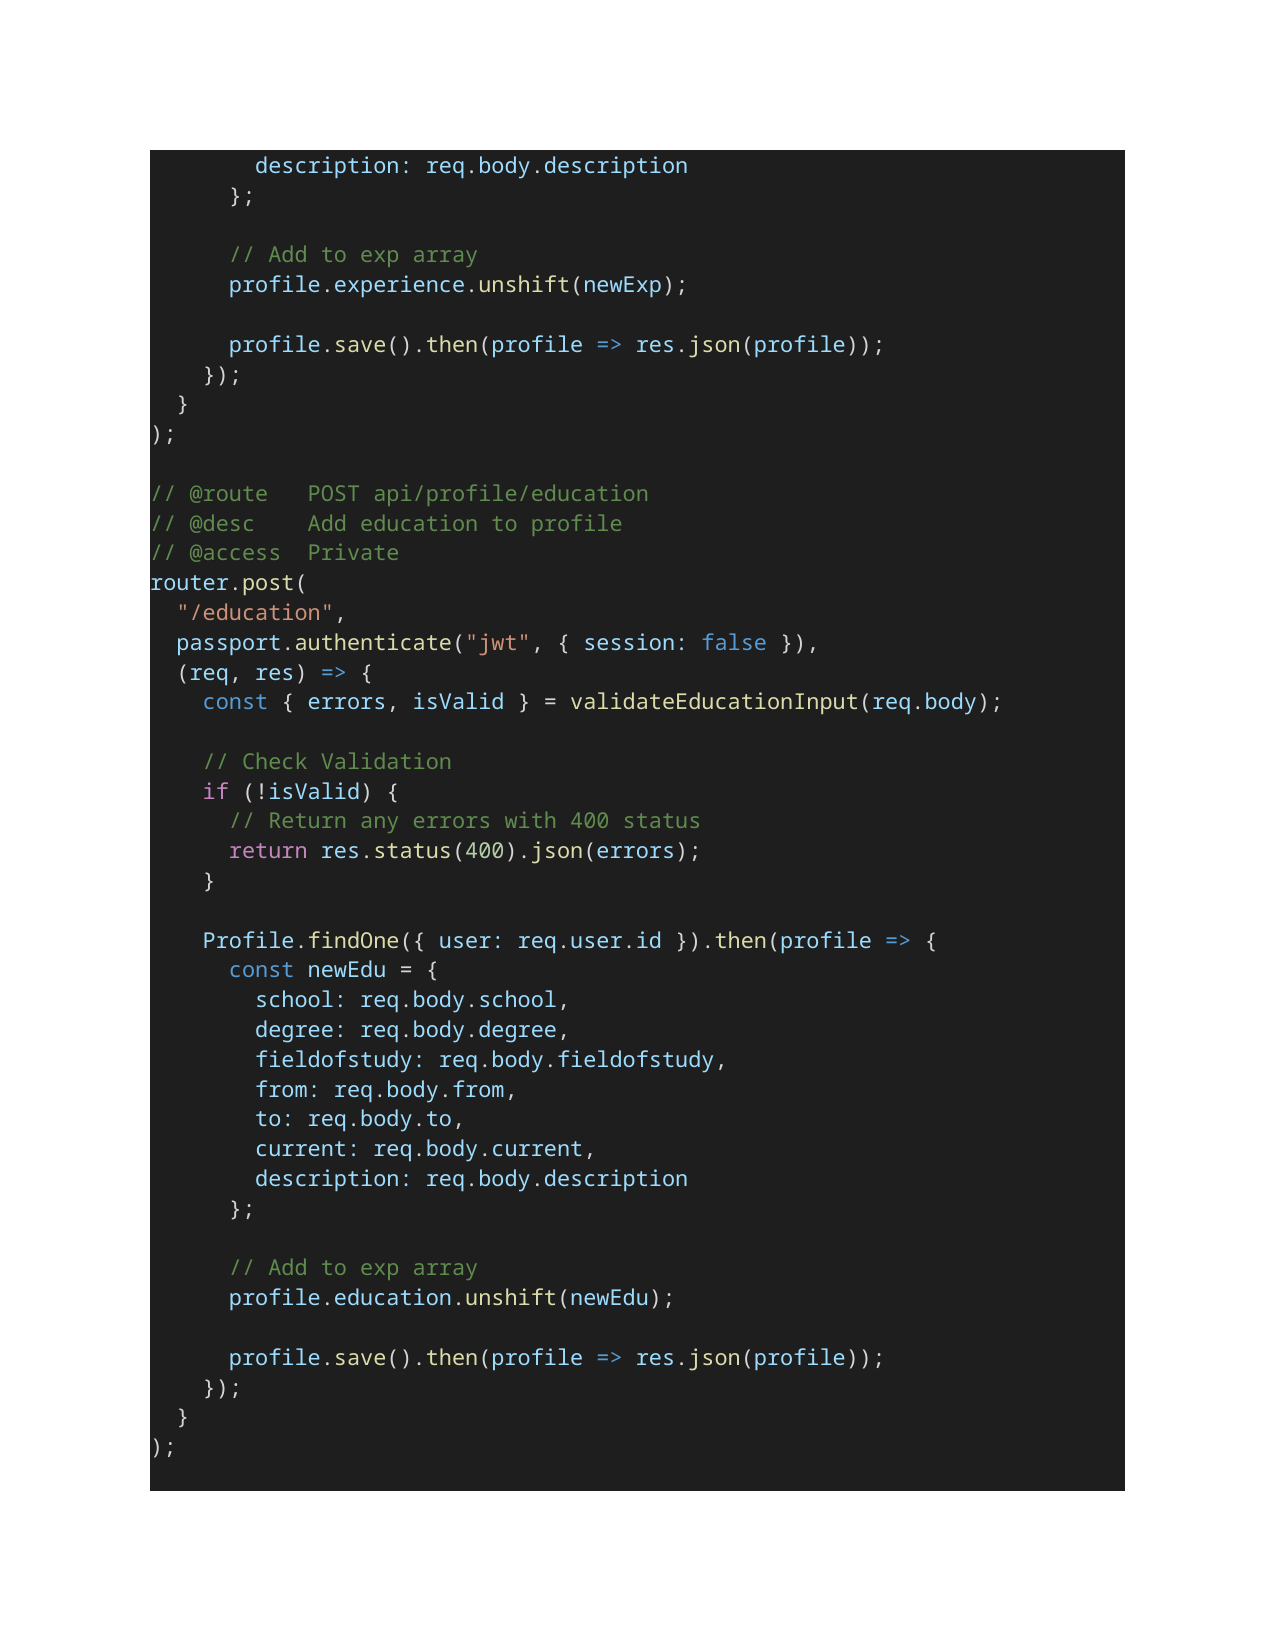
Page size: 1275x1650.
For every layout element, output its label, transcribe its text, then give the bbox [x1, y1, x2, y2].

text Profile.findOne({ user: req.user.id }).then(profile => { [150, 924, 1125, 954]
text // @access Private [150, 537, 1125, 567]
text ); [150, 1431, 1125, 1461]
text // Check Validation [150, 746, 1125, 776]
text profile.education.unshift(newEdu); [150, 1282, 1125, 1312]
text return res.status(400).json(errors); [150, 835, 1125, 865]
text profile.save().then(profile => res.json(profile)); [150, 329, 1125, 358]
text fieldofstudy: req.body.fieldofstudy, [150, 1044, 1125, 1073]
text description: req.body.description [150, 1163, 1125, 1193]
text } [150, 865, 1125, 895]
text degree: req.body.degree, [150, 1014, 1125, 1044]
text // Add to exp array [150, 239, 1125, 269]
text // Return any errors with 400 status [150, 805, 1125, 835]
text }); [150, 1371, 1125, 1401]
text // @desc Add education to profile [150, 507, 1125, 537]
text router.post( [150, 567, 1125, 597]
text // Add to exp array [150, 1252, 1125, 1282]
text current: req.body.current, [150, 1133, 1125, 1163]
text "/education", [150, 597, 1125, 627]
text to: req.body.to, [150, 1103, 1125, 1133]
text passport.authenticate("jwt", { session: false }), [150, 627, 1125, 656]
text const { errors, isValid } = validateEducationInput(req.body); [150, 686, 1125, 716]
text // @route POST api/profile/education [150, 478, 1125, 507]
text }); [150, 358, 1125, 388]
text school: req.body.school, [150, 984, 1125, 1014]
text if (!isValid) { [150, 776, 1125, 805]
text profile.save().then(profile => res.json(profile)); [150, 1342, 1125, 1371]
text (req, res) => { [150, 656, 1125, 686]
text from: req.body.from, [150, 1073, 1125, 1103]
text }; [150, 180, 1125, 209]
text profile.experience.unshift(newExp); [150, 269, 1125, 299]
text }; [150, 1193, 1125, 1222]
text const newEdu = { [150, 954, 1125, 984]
text ); [150, 418, 1125, 448]
text } [150, 388, 1125, 418]
text description: req.body.description [150, 150, 1125, 180]
text } [150, 1401, 1125, 1431]
